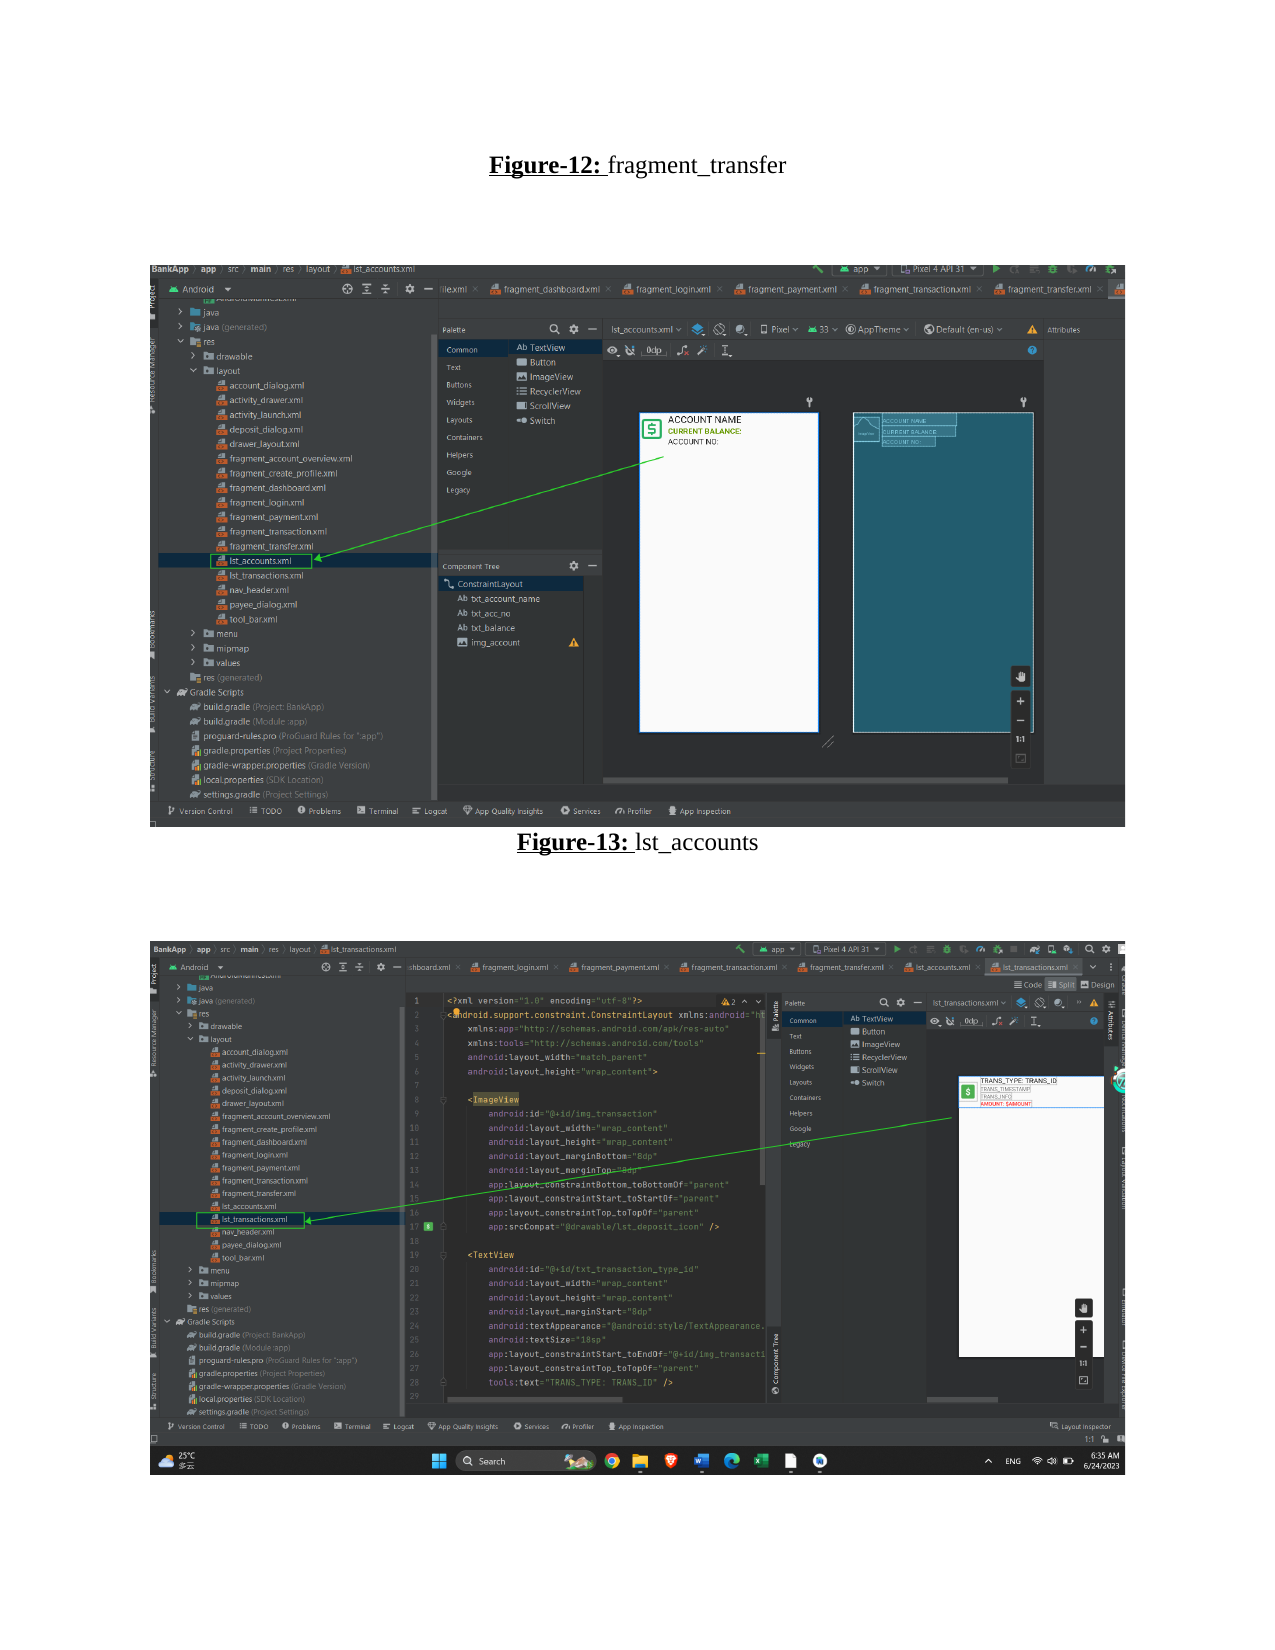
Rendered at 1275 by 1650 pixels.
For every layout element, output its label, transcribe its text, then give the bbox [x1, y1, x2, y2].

text Figure-12: fragment_transfer [150, 150, 1125, 179]
text Figure-13: lst_accounts [150, 827, 1125, 856]
picture [150, 941, 1125, 1475]
picture [150, 265, 1125, 827]
